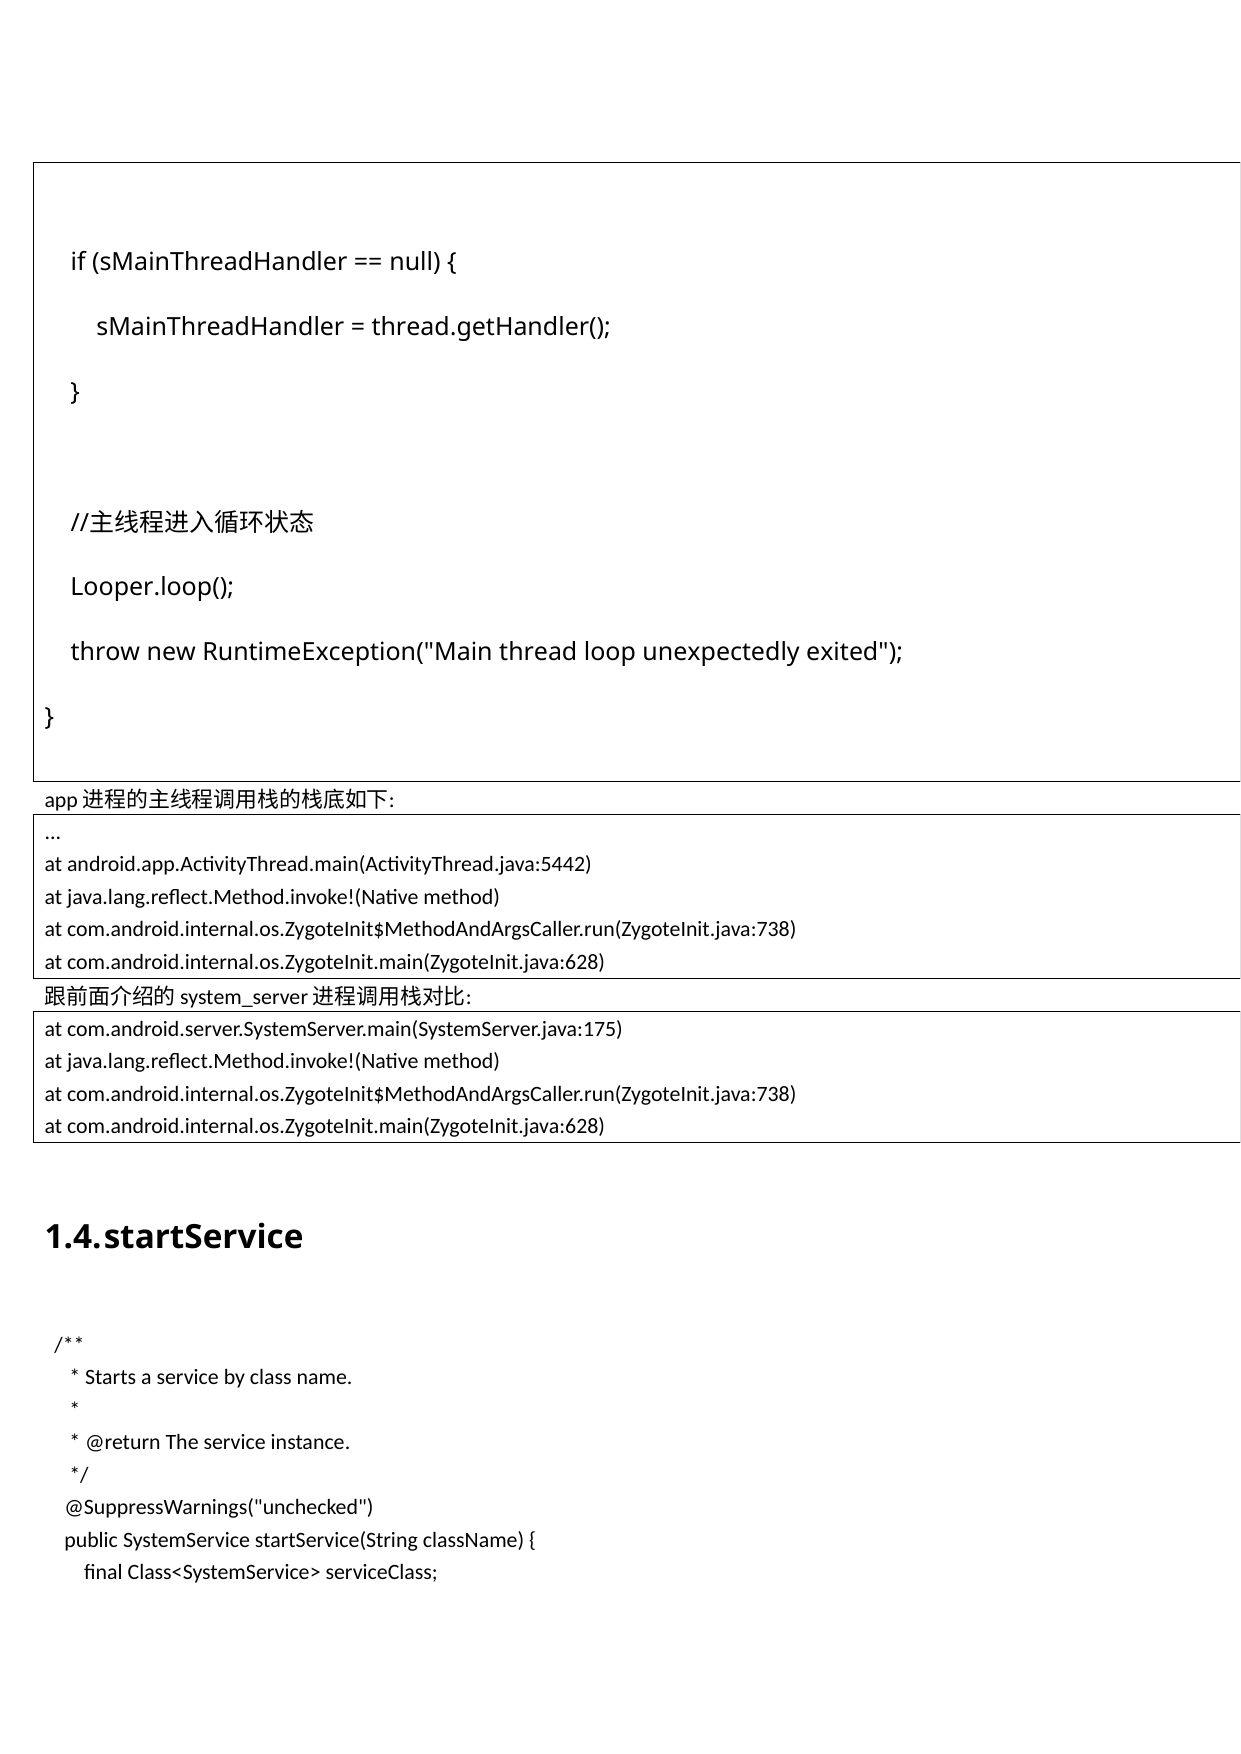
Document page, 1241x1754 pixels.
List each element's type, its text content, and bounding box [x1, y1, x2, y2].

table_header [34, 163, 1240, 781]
text public SystemService startService(String className) { [44, 1523, 1240, 1556]
text app进程的主线程调用栈的栈底如下: [44, 782, 1240, 814]
text /** [44, 1328, 1240, 1361]
text @SuppressWarnings("unchecked") [44, 1491, 1240, 1523]
text * @return The service instance. [44, 1426, 1240, 1458]
text final Class<SystemService> serviceClass; [44, 1556, 1240, 1588]
text * [44, 1393, 1240, 1426]
subtitle startService [44, 1203, 1240, 1268]
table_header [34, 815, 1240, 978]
text * Starts a service by class name. [44, 1361, 1240, 1393]
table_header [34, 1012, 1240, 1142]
text 跟前面介绍的system_server进程调用栈对比: [44, 979, 1240, 1011]
text */ [44, 1458, 1240, 1491]
